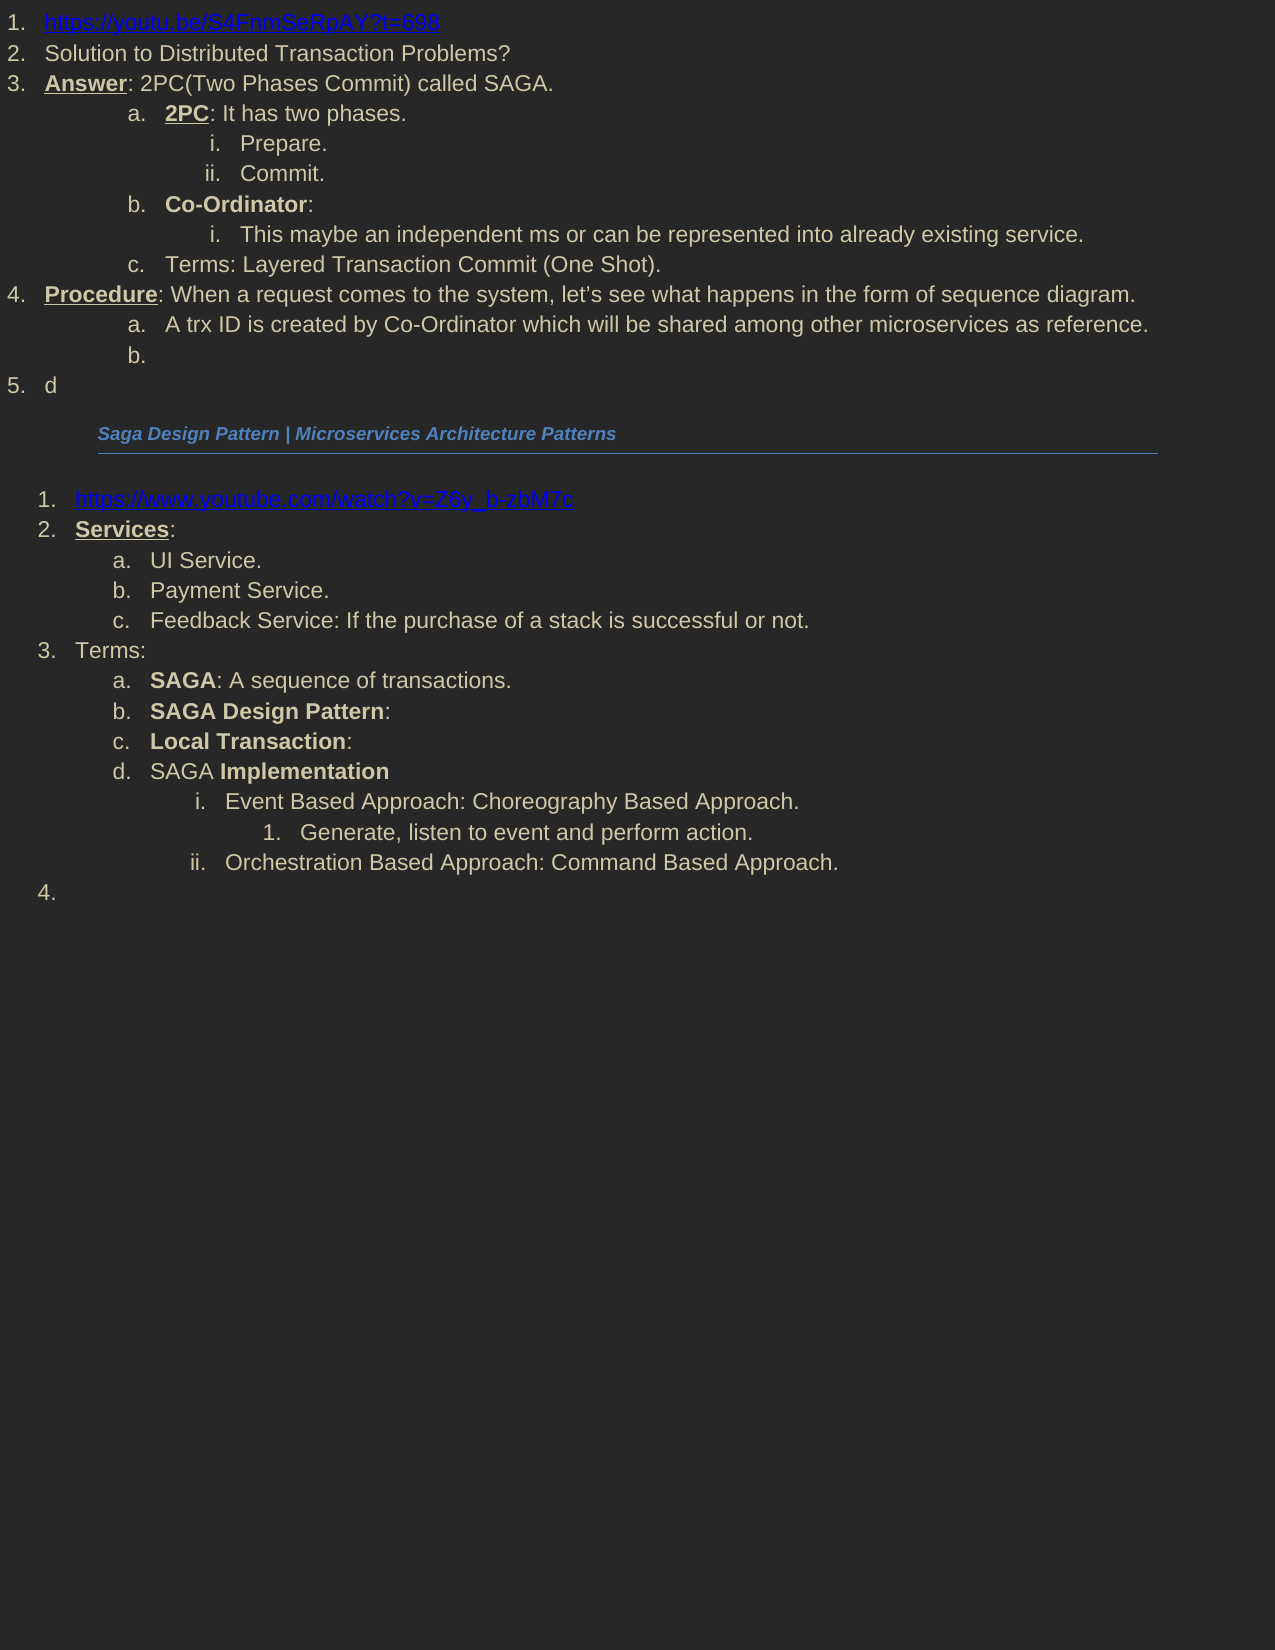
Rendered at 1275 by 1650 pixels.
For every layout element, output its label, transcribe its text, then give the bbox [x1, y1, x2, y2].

list Co-Ordinator: [127, 191, 1255, 217]
list Payment Service. [112, 577, 1255, 603]
list SAGA Implementation [112, 758, 1255, 784]
list A trx ID is created by Co-Ordinator which will be shared among other microservices as reference. [127, 311, 1255, 338]
list Services: [37, 516, 1255, 543]
list This maybe an independent ms or can be represented into already existing service. [221, 221, 1255, 247]
list https://youtu.be/S4FnmSeRpAY?t=698 [7, 9, 1255, 36]
list UI Service. [112, 547, 1255, 573]
list Terms: Layered Transaction Commit (One Shot). [127, 251, 1255, 277]
list SAGA Design Pattern: [112, 698, 1255, 724]
list Prepare. [221, 130, 1255, 157]
text Saga Design Pattern | Microservices Architecture Patterns [97, 423, 1158, 454]
list https://www.youtube.com/watch?v=Z6y_b-zbM7c [37, 486, 1255, 513]
list Generate, listen to event and perform action. [262, 818, 1255, 845]
list Solution to Distributed Transaction Problems? [7, 39, 1255, 66]
list 2PC: It has two phases. [127, 100, 1255, 126]
list Orchestration Based Approach: Command Based Approach. [206, 849, 1255, 875]
list SAGA: A sequence of transactions. [112, 667, 1255, 694]
list d [7, 372, 1255, 398]
list Procedure: When a request comes to the system, let’s see what happens in the form of sequence diagram. [7, 281, 1255, 308]
list Commit. [221, 160, 1255, 187]
list Event Based Approach: Choreography Based Approach. [206, 788, 1255, 815]
list Local Transaction: [112, 728, 1255, 754]
list Terms: [37, 637, 1255, 664]
list Feedback Service: If the purchase of a stack is successful or not. [112, 607, 1255, 633]
list Answer: 2PC(Two Phases Commit) called SAGA. [7, 70, 1255, 96]
